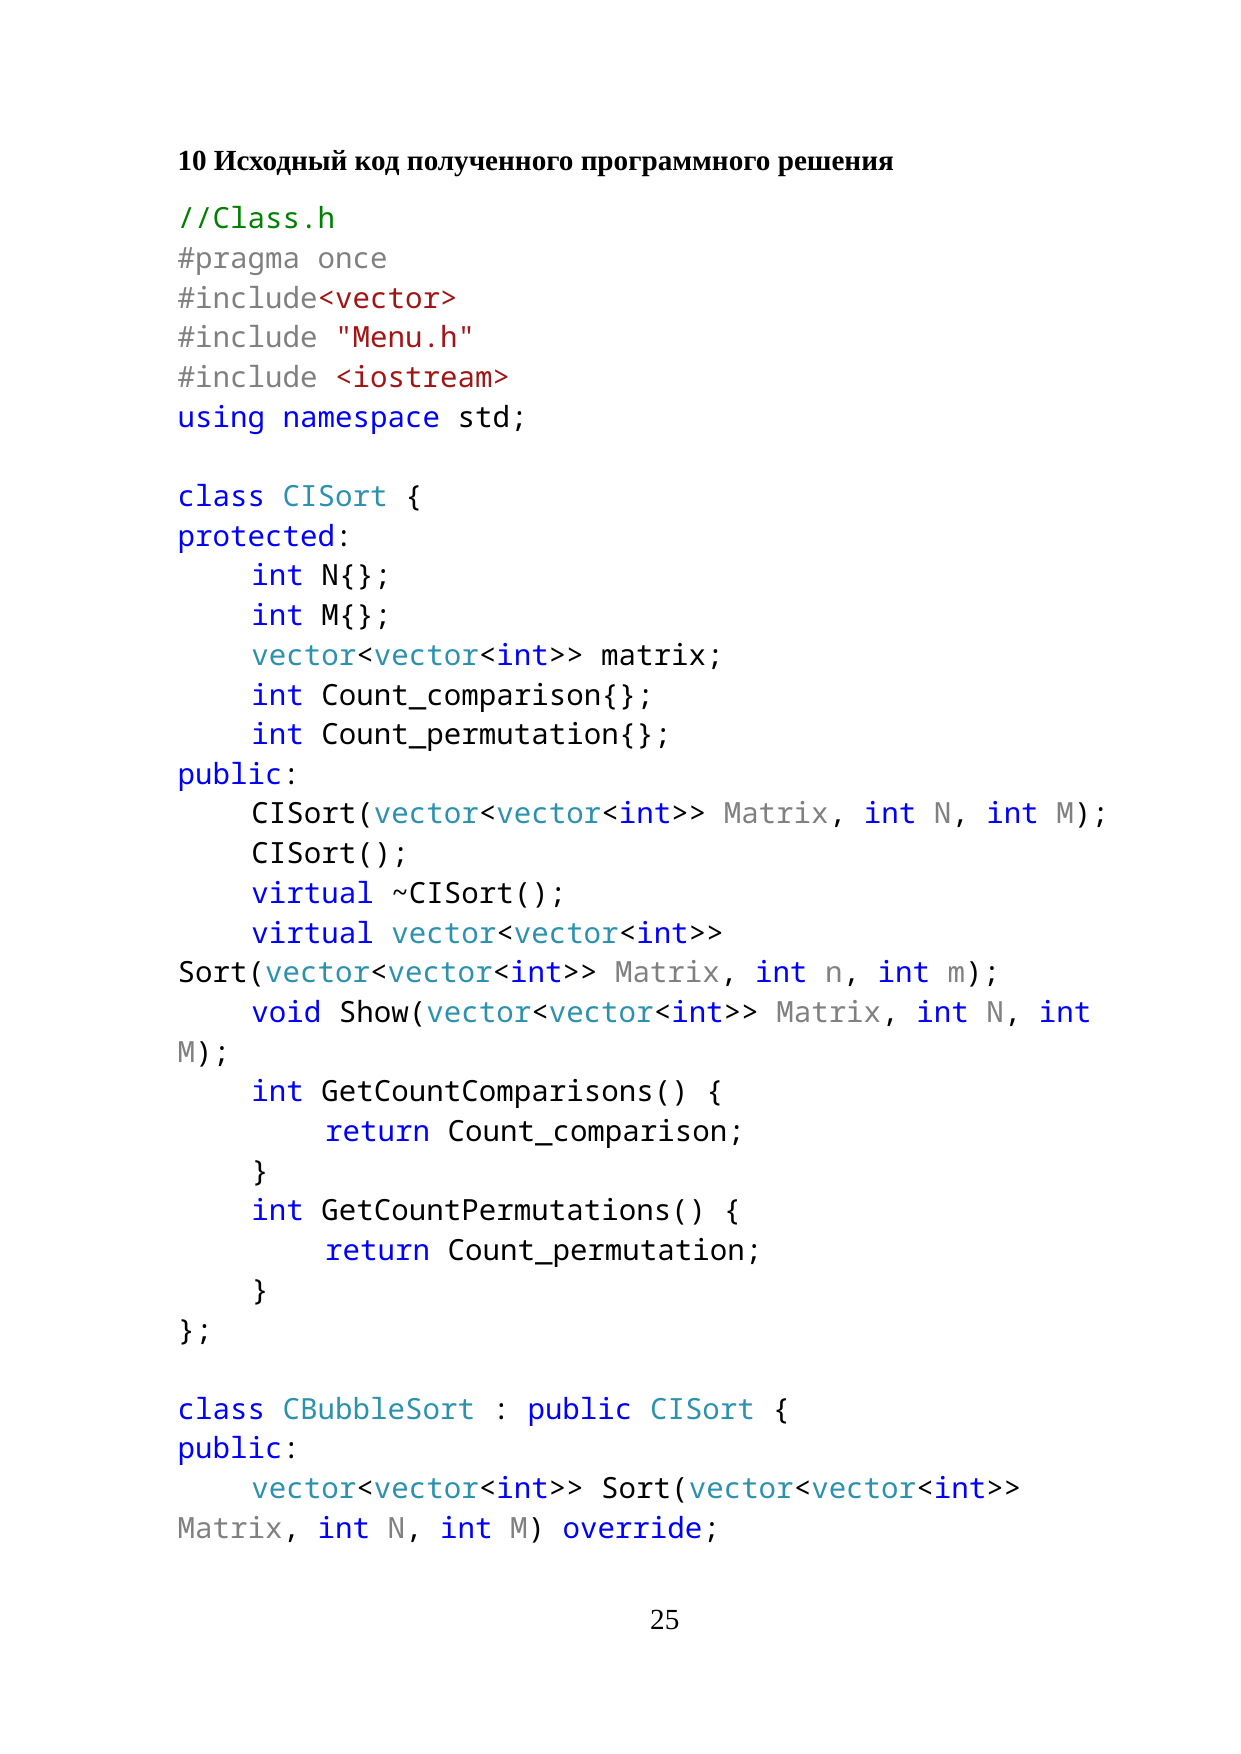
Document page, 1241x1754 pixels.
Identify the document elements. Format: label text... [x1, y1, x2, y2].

text int N{}; [177, 555, 1152, 594]
text virtual vector<vector<int>> Sort(vector<vector<int>> Matrix, int n, int m); [177, 912, 1152, 991]
text int Count_comparison{}; [177, 674, 1152, 713]
text int Count_permutation{}; [177, 713, 1152, 753]
text vector<vector<int>> matrix; [177, 634, 1152, 674]
text using namespace std; [177, 396, 1152, 436]
subtitle 10 Исходный код полученного программного решения [177, 143, 1152, 177]
text return Count_comparison; [177, 1110, 1152, 1150]
text #include<vector> [177, 277, 1152, 317]
text return Count_permutation; [177, 1229, 1152, 1269]
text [177, 1467, 1152, 1547]
text #include <iostream> [177, 356, 1152, 396]
text } [177, 1269, 1152, 1309]
text #include "Menu.h" [177, 317, 1152, 356]
text int M{}; [177, 594, 1152, 634]
text public: [177, 753, 1152, 793]
text protected: [177, 515, 1152, 555]
text } [177, 1150, 1152, 1190]
text //Class.h [177, 197, 1152, 237]
text CISort(); [177, 832, 1152, 872]
text class CISort { [177, 475, 1152, 515]
text void Show(vector<vector<int>> Matrix, int N, int M); [177, 991, 1152, 1071]
text public: [177, 1428, 1152, 1467]
text int GetCountComparisons() { [177, 1071, 1152, 1110]
text CISort(vector<vector<int>> Matrix, int N, int M); [177, 793, 1152, 832]
text int GetCountPermutations() { [177, 1190, 1152, 1229]
text class CBubbleSort : public CISort { [177, 1388, 1152, 1428]
text virtual ~CISort(); [177, 872, 1152, 912]
text #pragma once [177, 237, 1152, 277]
text }; [177, 1309, 1152, 1348]
